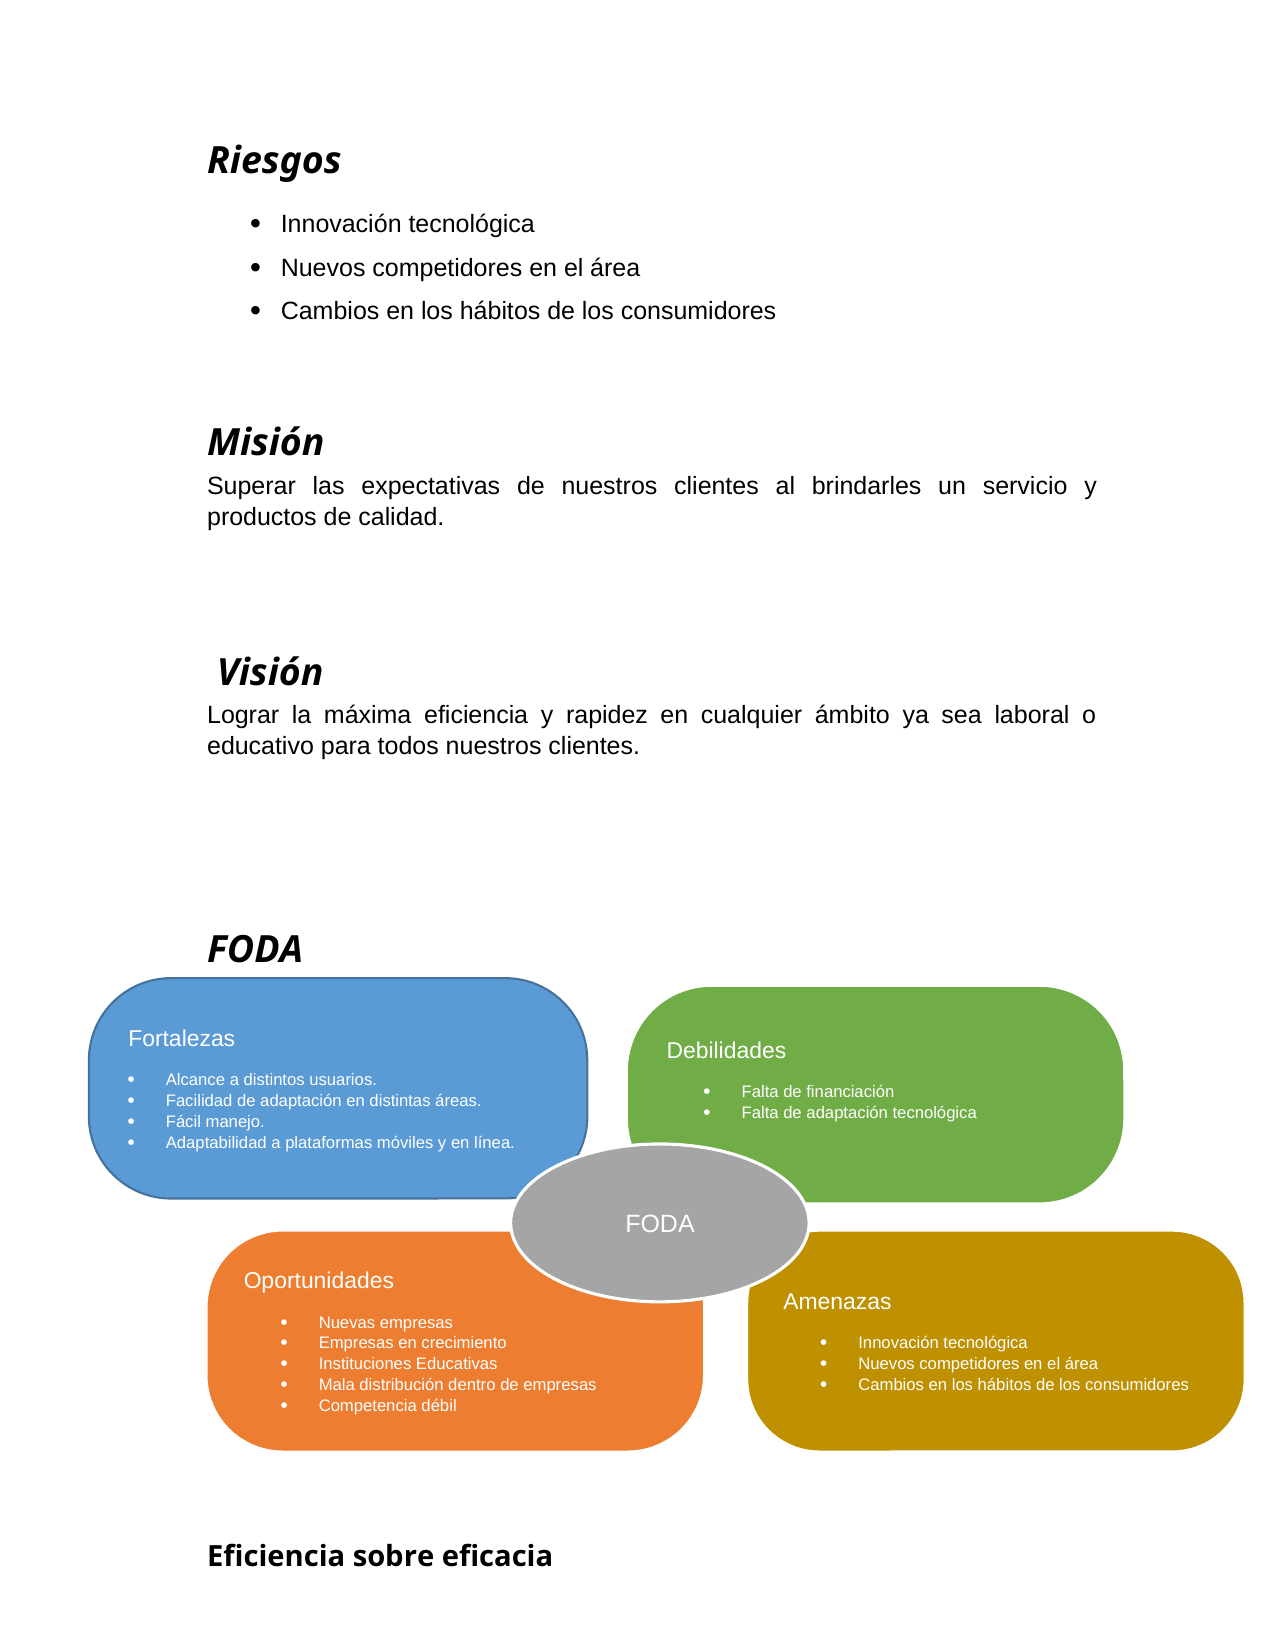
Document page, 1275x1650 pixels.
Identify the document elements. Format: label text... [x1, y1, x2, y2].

subtitle Riesgos [207, 133, 1098, 184]
list Innovación tecnológica [251, 209, 1098, 238]
subtitle Misión [207, 416, 1098, 467]
list Cambios en los hábitos de los consumidores [251, 296, 1098, 325]
subtitle Visión [207, 645, 1098, 696]
subtitle FODA [207, 922, 1098, 973]
text Lograr la máxima eficiencia y rapidez en cualquier ámbito ya sea laboral o educativo para todos nuestros clientes. [207, 700, 1098, 760]
list Nuevos competidores en el área [251, 253, 1098, 282]
text Superar las expectativas de nuestros clientes al brindarles un servicio y productos de calidad. [207, 471, 1098, 531]
